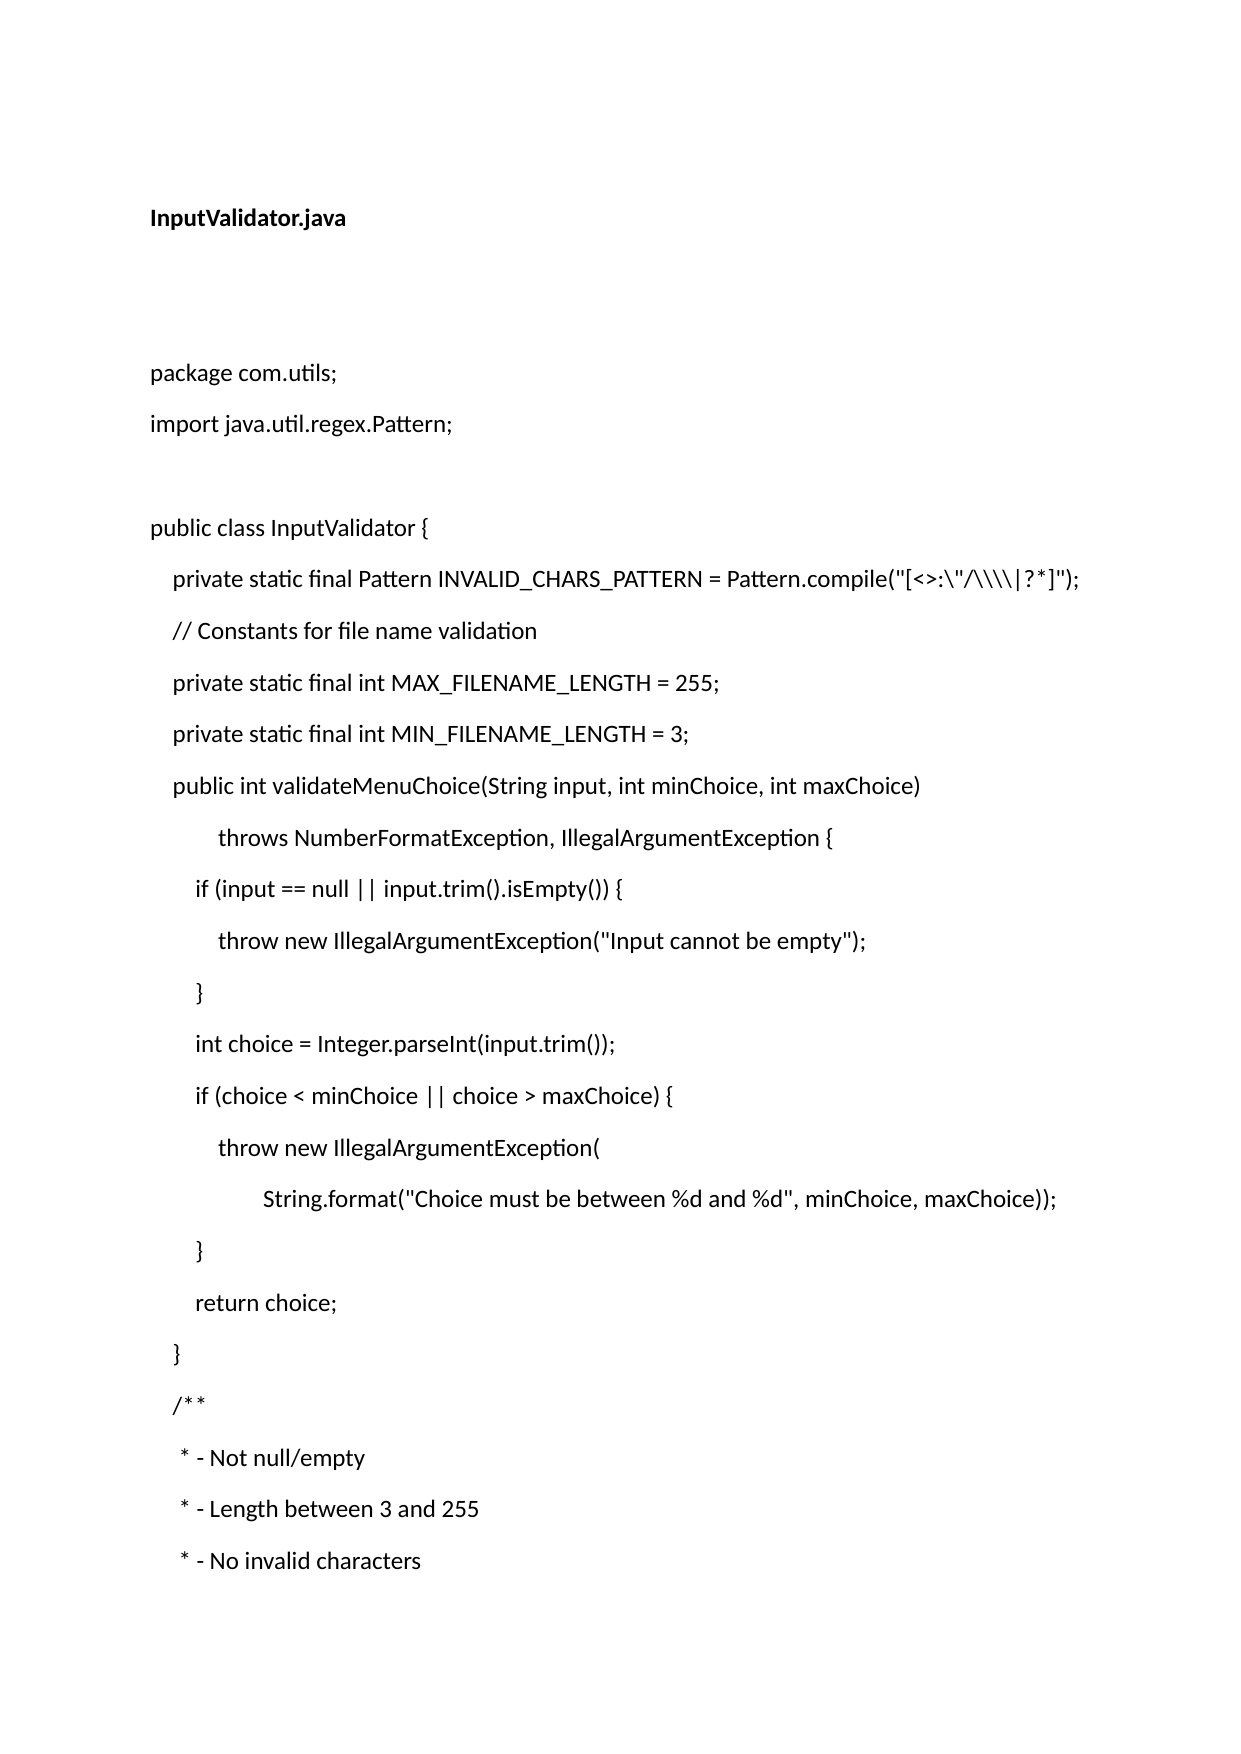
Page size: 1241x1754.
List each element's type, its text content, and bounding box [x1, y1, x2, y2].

text if (choice < minChoice || choice > maxChoice) { [150, 1080, 1090, 1111]
text private static final int MAX_FILENAME_LENGTH = 255; [150, 667, 1090, 697]
text InputValidator.java [150, 202, 1090, 232]
text * - Length between 3 and 255 [150, 1493, 1090, 1524]
text import java.util.regex.Pattern; [150, 408, 1090, 439]
text /** [150, 1390, 1090, 1421]
text } [150, 977, 1090, 1007]
text if (input == null || input.trim().isEmpty()) { [150, 873, 1090, 904]
text return choice; [150, 1287, 1090, 1317]
text String.format("Choice must be between %d and %d", minChoice, maxChoice)); [150, 1183, 1090, 1214]
text * - Not null/empty [150, 1442, 1090, 1472]
text throws NumberFormatException, IllegalArgumentException { [150, 822, 1090, 852]
text } [150, 1338, 1090, 1369]
text private static final int MIN_FILENAME_LENGTH = 3; [150, 718, 1090, 749]
text public class InputValidator { [150, 512, 1090, 542]
text * - No invalid characters [150, 1545, 1090, 1576]
text // Constants for file name validation [150, 615, 1090, 646]
text throw new IllegalArgumentException("Input cannot be empty"); [150, 925, 1090, 956]
text int choice = Integer.parseInt(input.trim()); [150, 1028, 1090, 1059]
text private static final Pattern INVALID_CHARS_PATTERN = Pattern.compile("[<>:\"/\\\\|?*]"); [150, 563, 1090, 594]
text package com.utils; [150, 357, 1090, 387]
text } [150, 1235, 1090, 1266]
text public int validateMenuChoice(String input, int minChoice, int maxChoice) [150, 770, 1090, 801]
text throw new IllegalArgumentException( [150, 1132, 1090, 1162]
